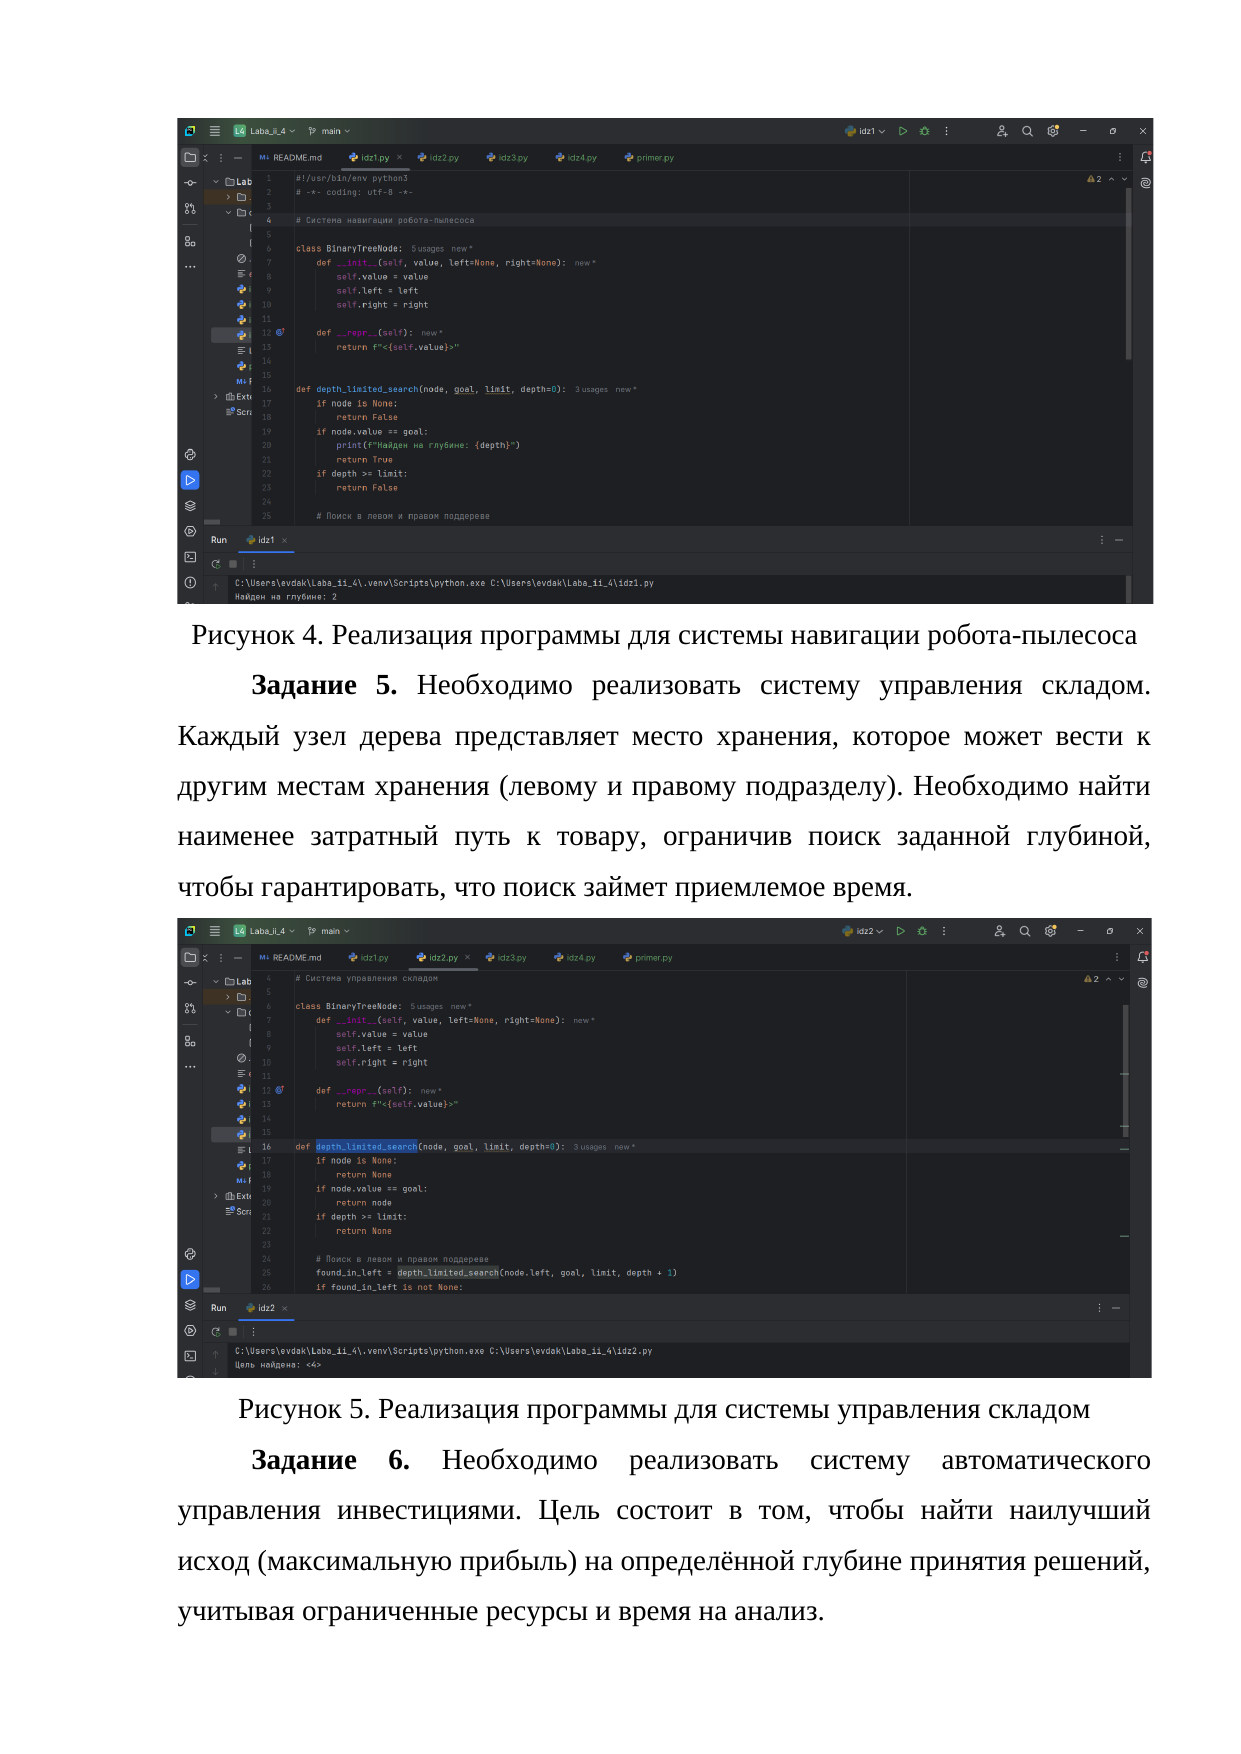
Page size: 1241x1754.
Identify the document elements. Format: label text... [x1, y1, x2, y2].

picture [177, 918, 1152, 1378]
text Задание 6. Необходимо реализовать систему автоматического управления инвестициями. Цель состоит в том, чтобы найти наилучший исход (максимальную прибыль) на определённой глубине принятия решений, учитывая ограниченные ресурсы и время на анализ. [177, 1442, 1152, 1626]
text Задание 5. Необходимо реализовать систему управления складом. Каждый узел дерева представляет место хранения, которое может вести к другим местам хранения (левому и правому подразделу). Необходимо найти наименее затратный путь к товару, ограничив поиск заданной глубиной, чтобы гарантировать, что поиск займет приемлемое время. [177, 667, 1152, 902]
text Рисунок 4. Реализация программы для системы навигации робота-пылесоса [177, 617, 1152, 651]
text Рисунок 5. Реализация программы для системы управления складом [177, 1392, 1152, 1425]
picture [177, 118, 1154, 604]
